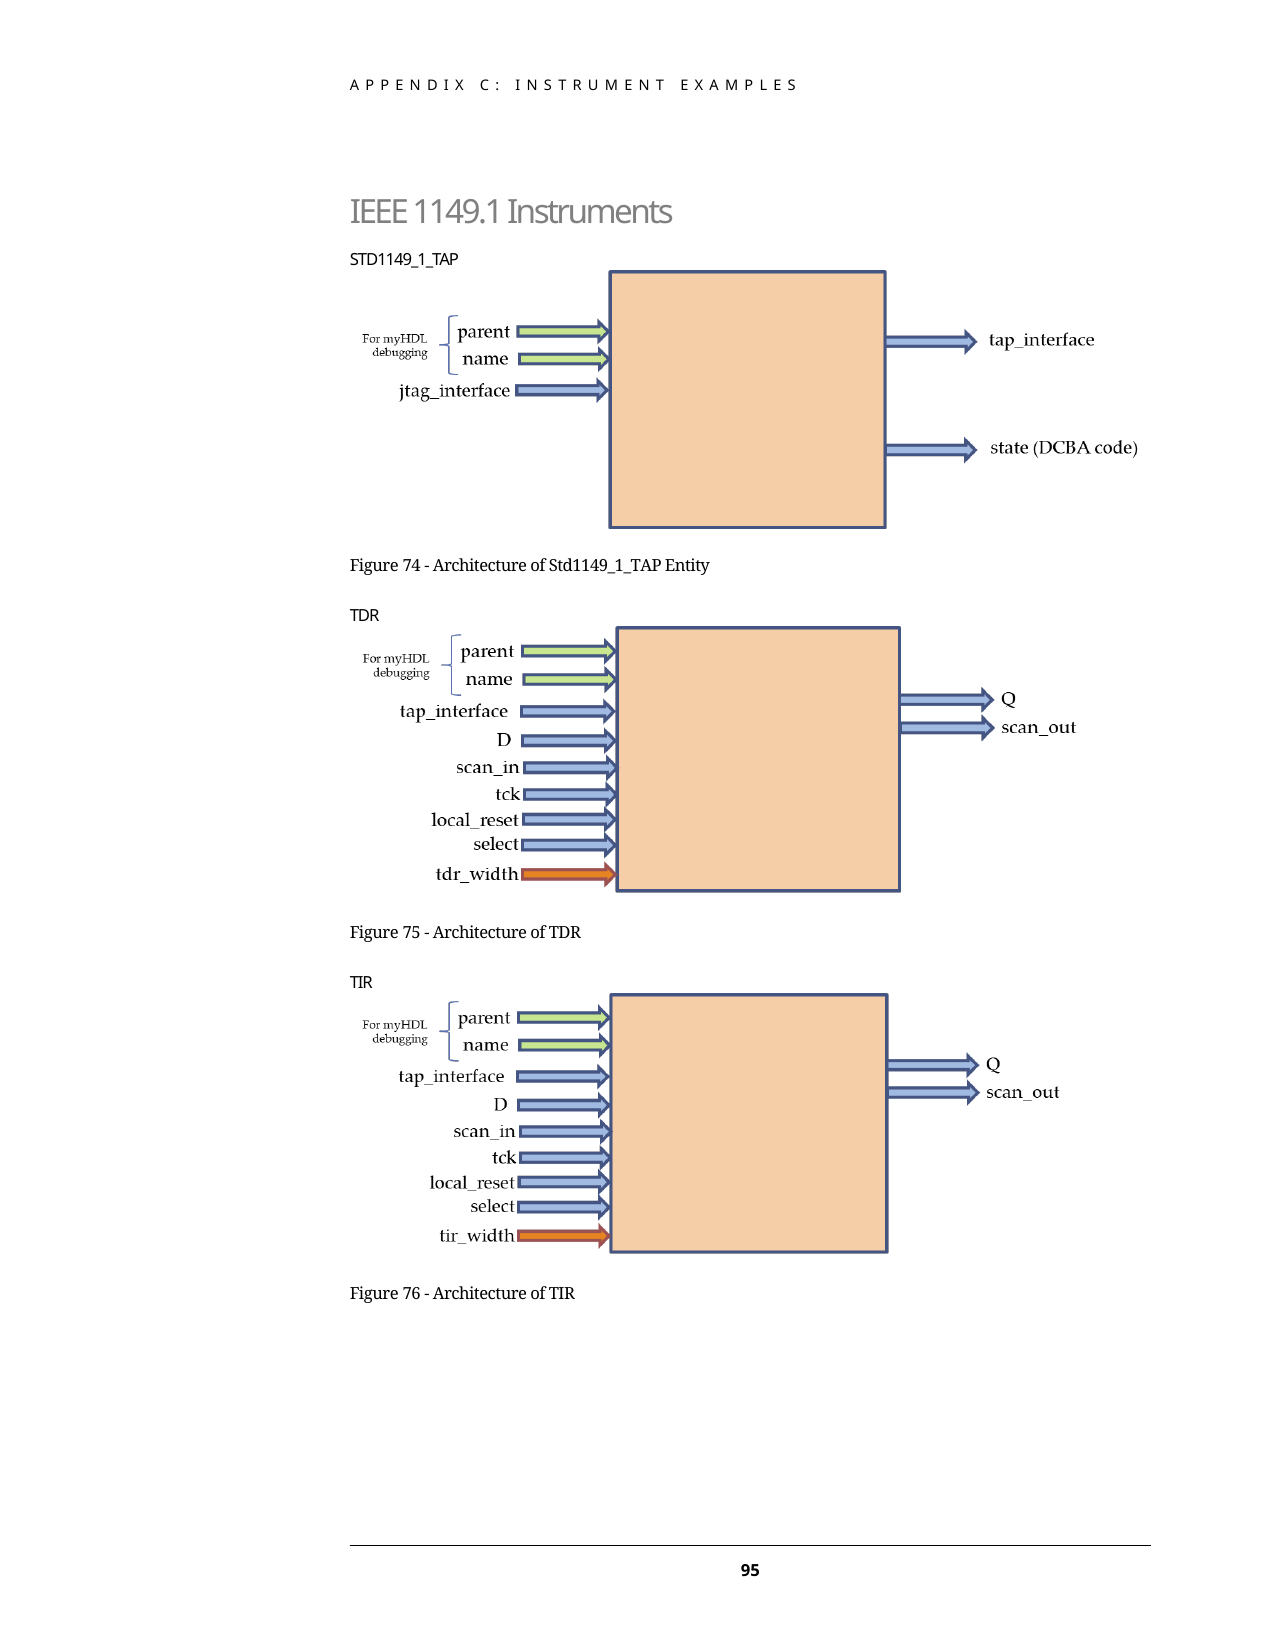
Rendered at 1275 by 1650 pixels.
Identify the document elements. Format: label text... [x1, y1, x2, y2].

subtitle TDR [349, 601, 1151, 626]
subtitle IEEE 1149.1 Instruments [349, 187, 1151, 233]
picture [349, 270, 1150, 529]
subtitle TIR [349, 968, 1151, 993]
subtitle STD1149_1_TAP [349, 245, 1151, 270]
picture [349, 993, 1150, 1257]
text Figure 74 - Architecture of Std1149_1_TAP Entity [349, 554, 1151, 576]
text Figure 76 - Architecture of TIR [349, 1281, 1151, 1304]
picture [349, 626, 1169, 896]
text Figure 75 - Architecture of TDR [349, 921, 1151, 943]
